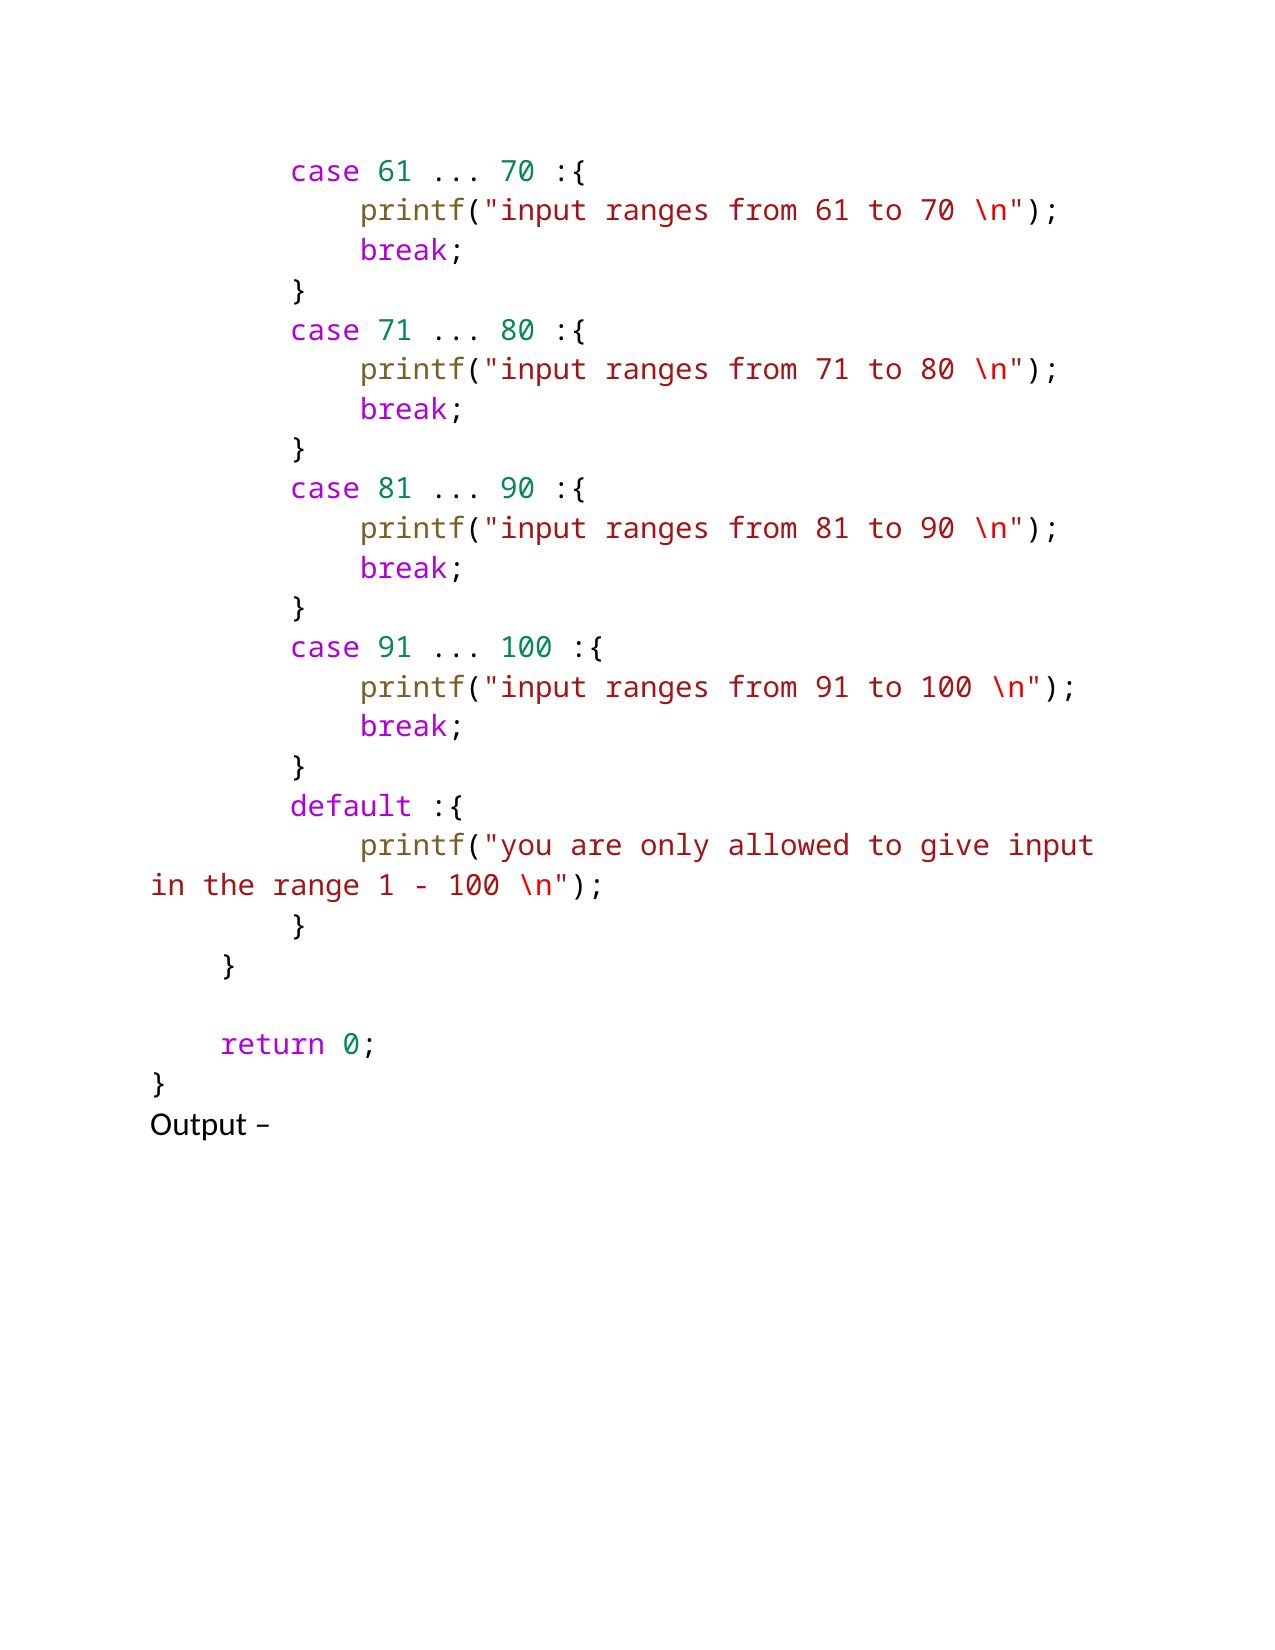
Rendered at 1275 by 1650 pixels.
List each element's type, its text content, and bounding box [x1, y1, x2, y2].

text case 81 ... 90 :{ [150, 467, 1125, 507]
text default :{ [150, 785, 1125, 825]
text printf("input ranges from 61 to 70 \n"); [150, 190, 1125, 229]
text break; [150, 547, 1125, 587]
text printf("you are only allowed to give input in the range 1 - 100 \n"); [150, 825, 1125, 904]
text printf("input ranges from 81 to 90 \n"); [150, 507, 1125, 547]
text case 71 ... 80 :{ [150, 309, 1125, 348]
text } [150, 428, 1125, 467]
text } [150, 944, 1125, 983]
text printf("input ranges from 71 to 80 \n"); [150, 348, 1125, 388]
text } [150, 269, 1125, 309]
text break; [150, 388, 1125, 428]
text } [150, 1063, 1125, 1102]
text return 0; [150, 1023, 1125, 1063]
text } [150, 904, 1125, 944]
text } [150, 745, 1125, 785]
text printf("input ranges from 91 to 100 \n"); [150, 666, 1125, 706]
text case 91 ... 100 :{ [150, 626, 1125, 666]
text Output – [150, 1102, 1125, 1143]
text } [150, 587, 1125, 626]
text break; [150, 706, 1125, 745]
text case 61 ... 70 :{ [150, 150, 1125, 190]
text break; [150, 229, 1125, 269]
